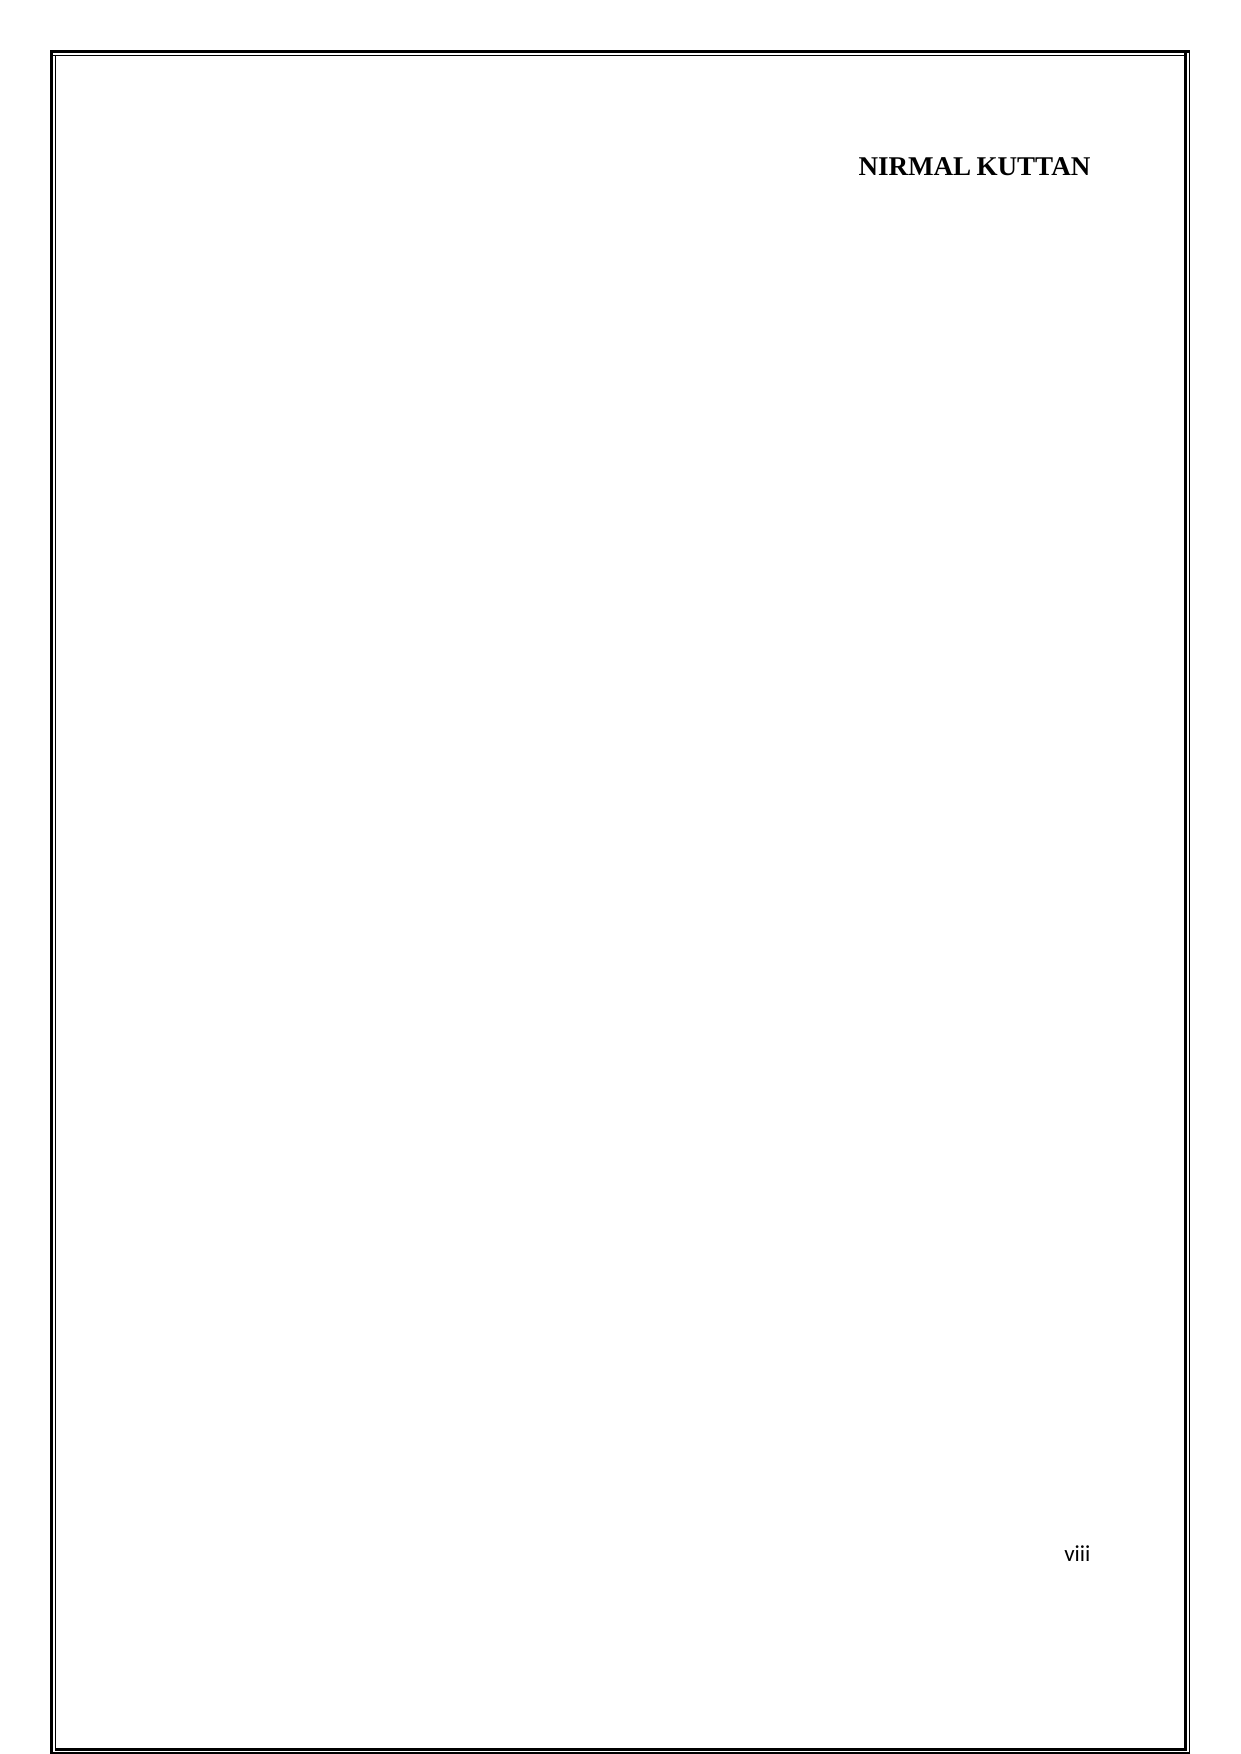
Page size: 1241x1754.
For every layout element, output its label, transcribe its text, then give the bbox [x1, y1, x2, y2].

text NIRMAL KUTTAN [150, 150, 1090, 181]
